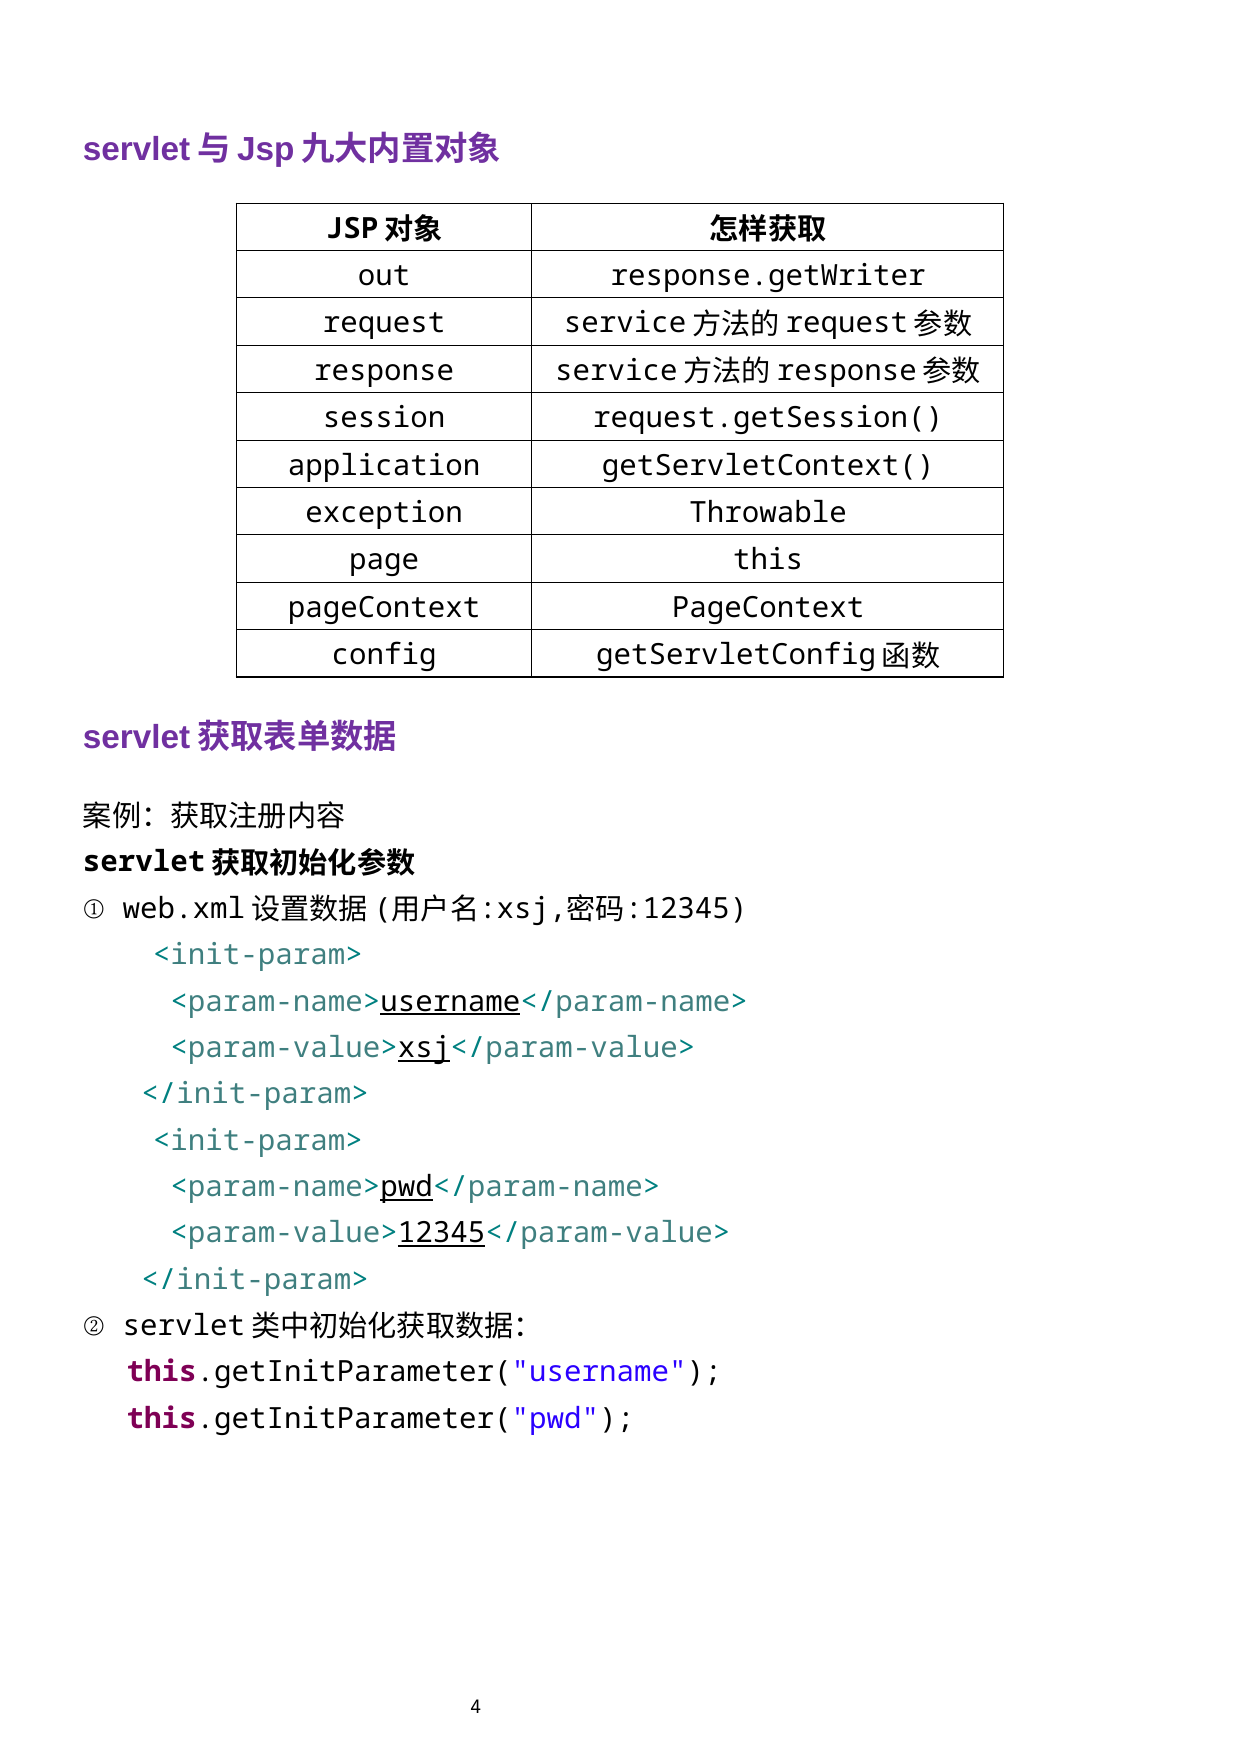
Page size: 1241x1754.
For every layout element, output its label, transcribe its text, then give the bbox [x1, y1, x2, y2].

text <param-value>xsj</param-value> [83, 1023, 1157, 1069]
text ② servlet类中初始化获取数据： [83, 1301, 1157, 1347]
text ① web.xml设置数据 (用户名:xsj,密码:12345) [83, 884, 1157, 930]
text </init-param> [83, 1254, 1157, 1301]
table_cell this [532, 535, 1003, 582]
text 案例：获取注册内容 [83, 791, 1157, 837]
table_cell out [237, 251, 531, 297]
table_cell exception [237, 488, 531, 534]
table_cell config [237, 630, 531, 676]
table_cell application [237, 441, 531, 487]
table_cell request.getSession() [532, 393, 1003, 439]
text <init-param> [83, 930, 1157, 976]
table_cell pageContext [237, 583, 531, 629]
text <param-name>username</param-name> [83, 976, 1157, 1023]
text <init-param> [83, 1116, 1157, 1162]
table_cell Throwable [532, 488, 1003, 534]
table_header 怎样获取 [532, 204, 1003, 250]
table_cell service方法的response参数 [532, 346, 1003, 392]
text this.getInitParameter("username"); [83, 1347, 1157, 1394]
text this.getInitParameter("pwd"); [83, 1394, 1157, 1440]
table_cell response.getWriter [532, 251, 1003, 297]
table_cell getServletConfig函数 [532, 630, 1003, 676]
text <param-name>pwd</param-name> [83, 1162, 1157, 1208]
table_cell response [237, 346, 531, 392]
text <param-value>12345</param-value> [83, 1208, 1157, 1254]
table_header JSP对象 [237, 204, 531, 250]
table_cell service方法的request参数 [532, 298, 1003, 345]
subtitle servlet获取表单数据 [83, 688, 1157, 781]
table_cell session [237, 393, 531, 439]
table_cell page [237, 535, 531, 582]
subtitle servlet与Jsp九大内置对象 [83, 99, 1157, 192]
text servlet获取初始化参数 [83, 837, 1157, 884]
table_cell PageContext [532, 583, 1003, 629]
table_cell getServletContext() [532, 441, 1003, 487]
table_cell request [237, 298, 531, 345]
text </init-param> [83, 1069, 1157, 1116]
